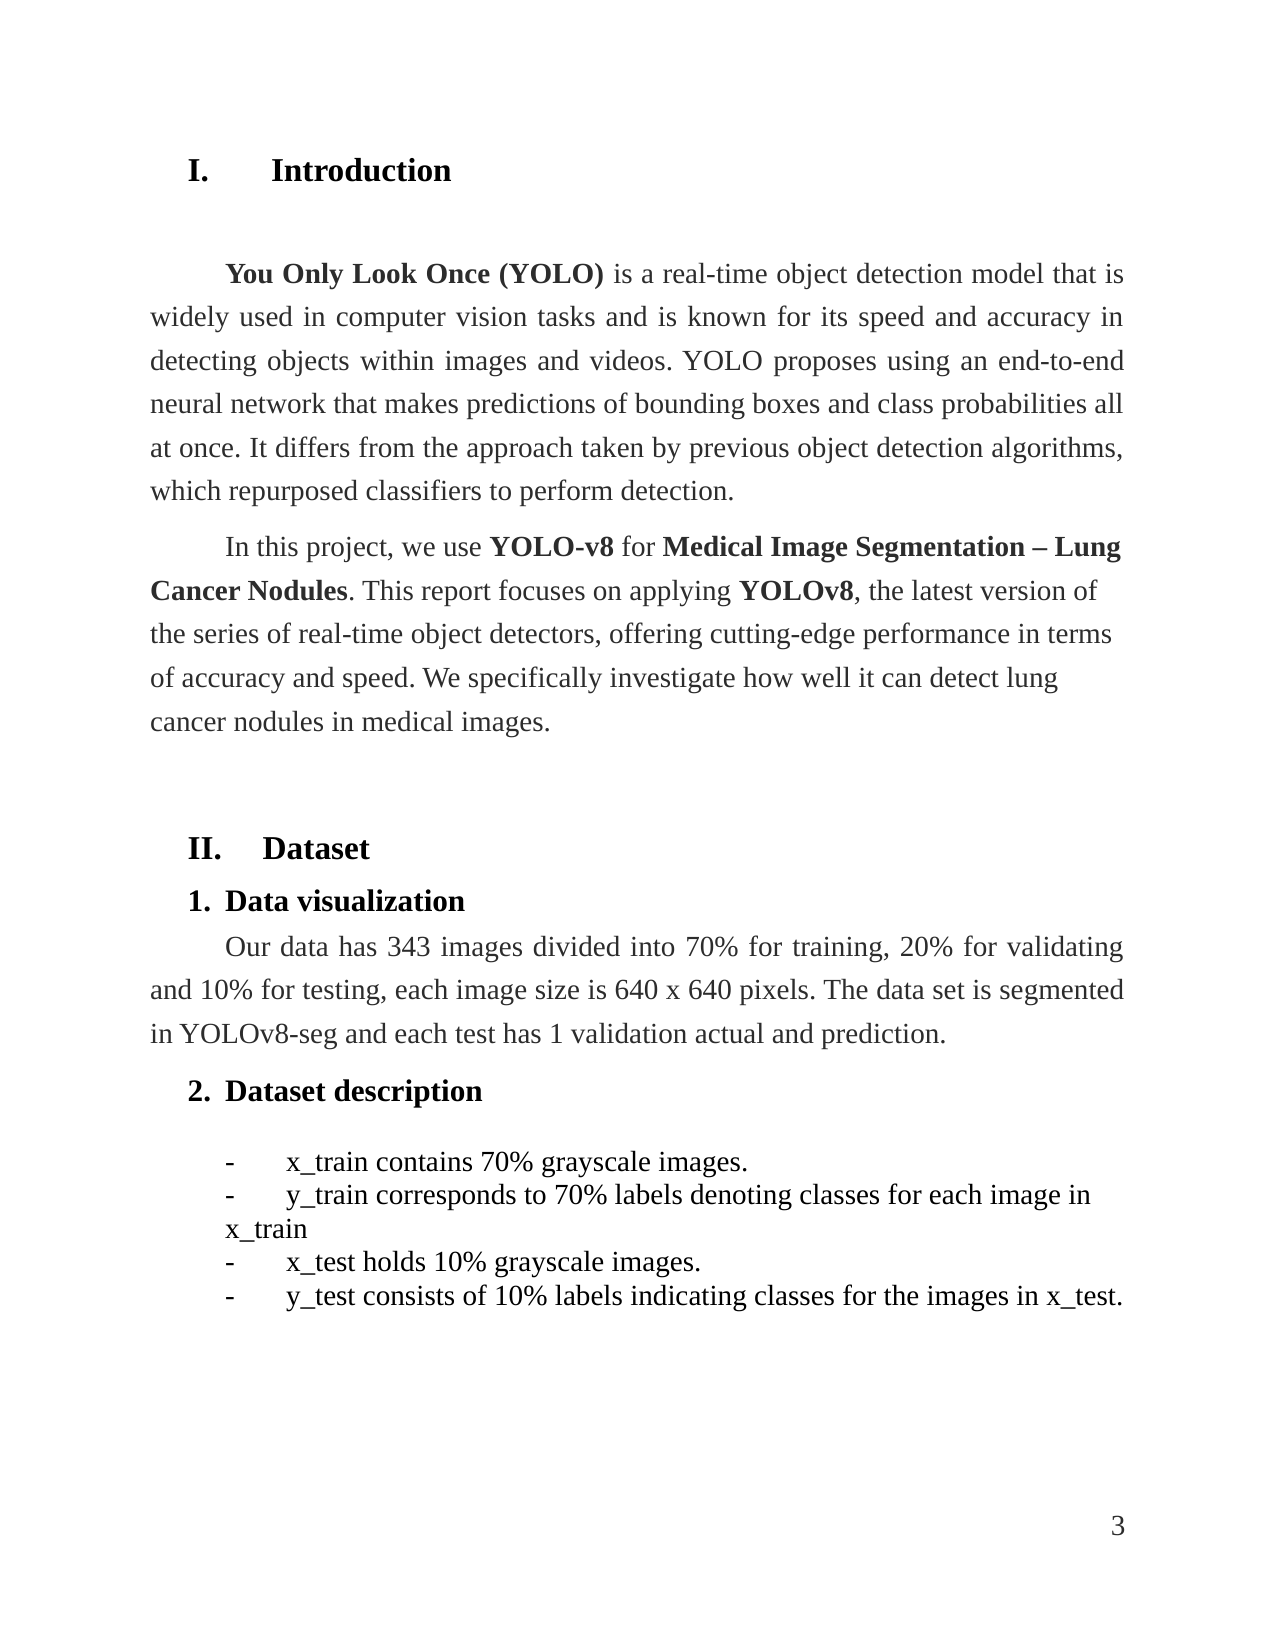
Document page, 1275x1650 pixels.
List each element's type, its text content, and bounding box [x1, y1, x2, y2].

subtitle Dataset [187, 828, 1125, 867]
list - y_train corresponds to 70% labels denoting classes for each image in [225, 1177, 1125, 1211]
list - x_train contains 70% grayscale images. [225, 1144, 1125, 1177]
text You Only Look Once (YOLO) is a real-time object detection model that is widely used in computer vision tasks and is known for its speed and accuracy in detecting objects within images and videos. YOLO proposes using an end-to-end neural network that makes predictions of bounding boxes and class probabilities all at once. It differs from the approach taken by previous object detection algorithms, which repurposed classifiers to perform detection. [150, 256, 1125, 507]
text Our data has 343 images divided into 70% for training, 20% for validating and 10% for testing, each image size is 640 x 640 pixels. The data set is segmented in YOLOv8-seg and each test has 1 validation actual and prediction. [150, 929, 1125, 1049]
subtitle Data visualization [187, 882, 1125, 918]
text In this project, we use YOLO-v8 for Medical Image Segmentation – Lung Cancer Nodules. This report focuses on applying YOLOv8, the latest version of the series of real-time object detectors, offering cutting-edge performance in terms of accuracy and speed. We specifically investigate how well it can detect lung cancer nodules in medical images. [150, 529, 1125, 737]
list x_train [225, 1211, 1125, 1244]
list - x_test holds 10% grayscale images. [225, 1244, 1125, 1278]
subtitle Dataset description [187, 1072, 1125, 1108]
list - y_test consists of 10% labels indicating classes for the images in x_test. [225, 1278, 1125, 1311]
subtitle Introduction [187, 150, 1125, 188]
